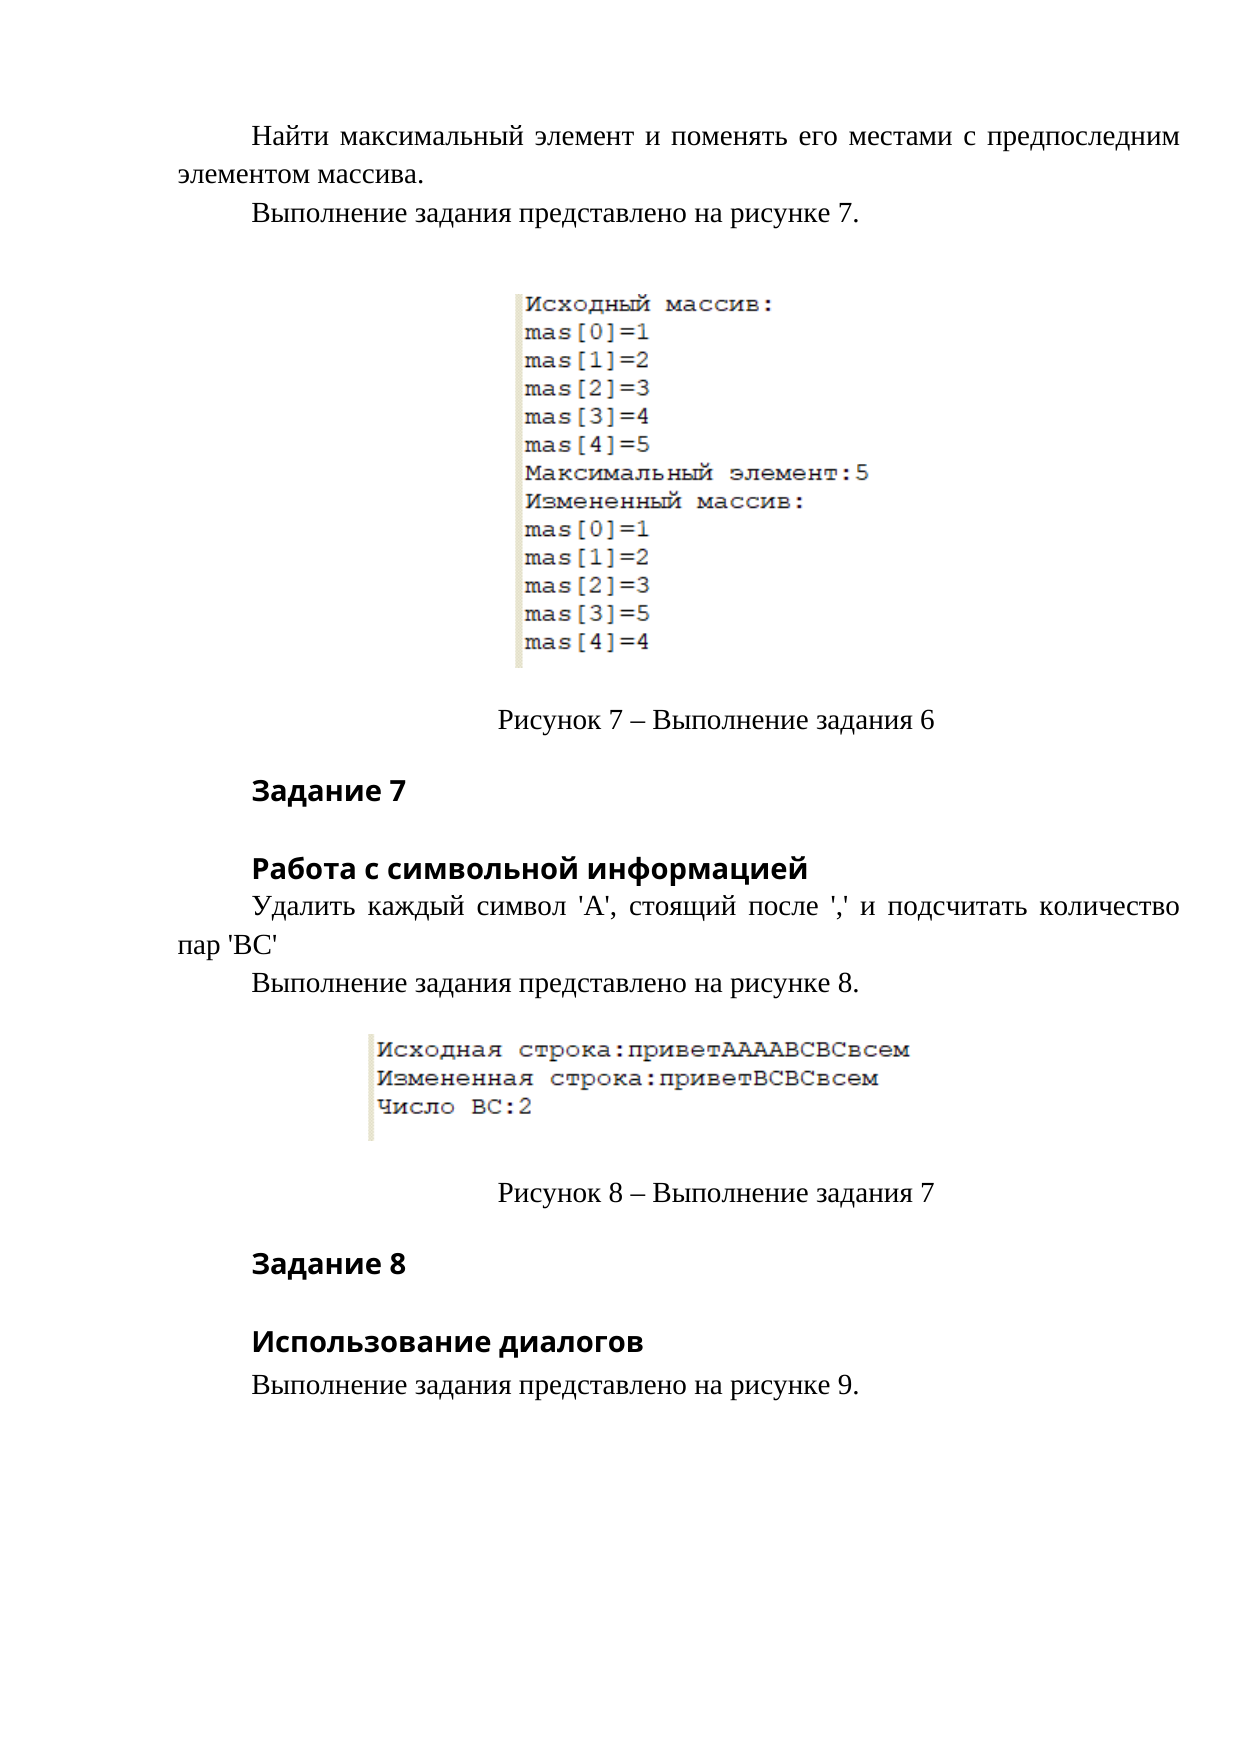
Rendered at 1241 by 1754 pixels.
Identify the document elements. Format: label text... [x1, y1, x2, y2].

text Удалить каждый символ 'A', стоящий после ',' и подсчитать количество пар 'BC' [177, 888, 1181, 960]
text Задание 8 [177, 1243, 1181, 1283]
text Задание 7 [177, 771, 1181, 810]
text Использование диалогов [177, 1321, 1181, 1361]
text Рисунок 7 – Выполнение задания 6 [177, 702, 1181, 736]
picture [515, 294, 917, 668]
text Работа с символьной информацией [177, 848, 1181, 888]
text Рисунок 8 – Выполнение задания 7 [177, 1175, 1181, 1208]
text Выполнение задания представлено на рисунке 9. [177, 1367, 1181, 1400]
text Выполнение задания представлено на рисунке 8. [177, 965, 1181, 999]
text Найти максимальный элемент и поменять его местами с предпоследним элементом массива. [177, 118, 1181, 190]
picture [368, 1034, 990, 1141]
text Выполнение задания представлено на рисунке 7. [177, 195, 1181, 229]
